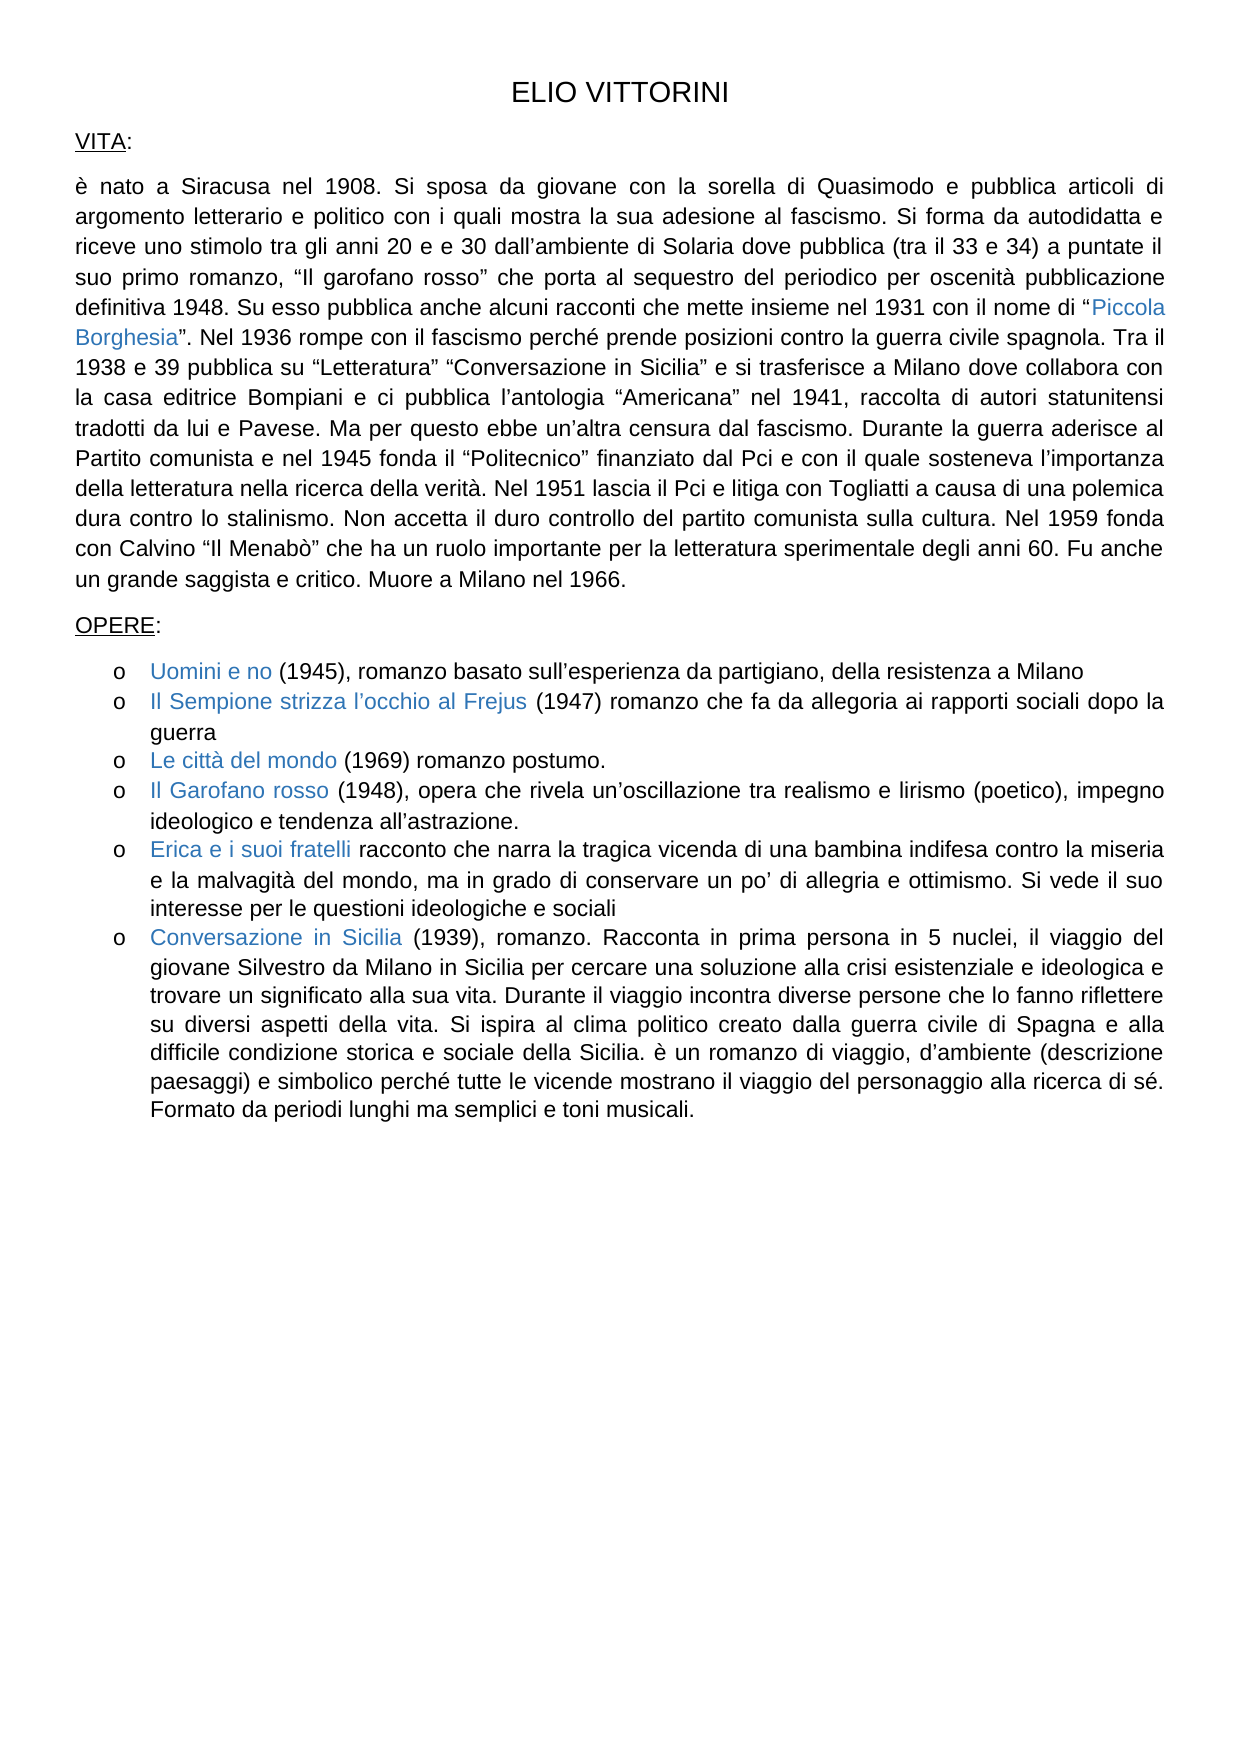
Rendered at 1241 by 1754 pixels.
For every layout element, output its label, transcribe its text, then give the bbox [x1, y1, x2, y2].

text VITA: [75, 128, 1165, 154]
text ELIO VITTORINI [75, 75, 1165, 108]
list Conversazione in Sicilia (1939), romanzo. Racconta in prima persona in 5 nuclei, il viaggio del giovane Silvestro da Milano in Sicilia per cercare una soluzione alla crisi esistenziale e ideologica e trovare un significato alla sua vita. Durante il viaggio incontra diverse persone che lo fanno riflettere su diversi aspetti della vita. Si ispira al clima politico creato dalla guerra civile di Spagna e alla difficile condizione storica e sociale della Sicilia. è un romanzo di viaggio, d’ambiente (descrizione paesaggi) e simbolico perché tutte le vicende mostrano il viaggio del personaggio alla ricerca di sé. Formato da periodi lunghi ma semplici e toni musicali. [112, 924, 1165, 1123]
list Le città del mondo (1969) romanzo postumo. [112, 747, 1165, 775]
text è nato a Siracusa nel 1908. Si sposa da giovane con la sorella di Quasimodo e pubblica articoli di argomento letterario e politico con i quali mostra la sua adesione al fascismo. Si forma da autodidatta e riceve uno stimolo tra gli anni 20 e e 30 dall’ambiente di Solaria dove pubblica (tra il 33 e 34) a puntate il suo primo romanzo, “Il garofano rosso” che porta al sequestro del periodico per oscenità pubblicazione definitiva 1948. Su esso pubblica anche alcuni racconti che mette insieme nel 1931 con il nome di “Piccola Borghesia”. Nel 1936 rompe con il fascismo perché prende posizioni contro la guerra civile spagnola. Tra il 1938 e 39 pubblica su “Letteratura” “Conversazione in Sicilia” e si trasferisce a Milano dove collabora con la casa editrice Bompiani e ci pubblica l’antologia “Americana” nel 1941, raccolta di autori statunitensi tradotti da lui e Pavese. Ma per questo ebbe un’altra censura dal fascismo. Durante la guerra aderisce al Partito comunista e nel 1945 fonda il “Politecnico” finanziato dal Pci e con il quale sosteneva l’importanza della letteratura nella ricerca della verità. Nel 1951 lascia il Pci e litiga con Togliatti a causa di una polemica dura contro lo stalinismo. Non accetta il duro controllo del partito comunista sulla cultura. Nel 1959 fonda con Calvino “Il Menabò” che ha un ruolo importante per la letteratura sperimentale degli anni 60. Fu anche un grande saggista e critico. Muore a Milano nel 1966. [75, 173, 1165, 592]
text OPERE: [75, 612, 1165, 639]
list Uomini e no (1945), romanzo basato sull’esperienza da partigiano, della resistenza a Milano [112, 658, 1165, 686]
list Il Garofano rosso (1948), opera che rivela un’oscillazione tra realismo e lirismo (poetico), impegno ideologico e tendenza all’astrazione. [112, 777, 1165, 834]
list Il Sempione strizza l’occhio al Frejus (1947) romanzo che fa da allegoria ai rapporti sociali dopo la guerra [112, 688, 1165, 745]
list Erica e i suoi fratelli racconto che narra la tragica vicenda di una bambina indifesa contro la miseria e la malvagità del mondo, ma in grado di conservare un po’ di allegria e ottimismo. Si vede il suo interesse per le questioni ideologiche e sociali [112, 836, 1165, 922]
